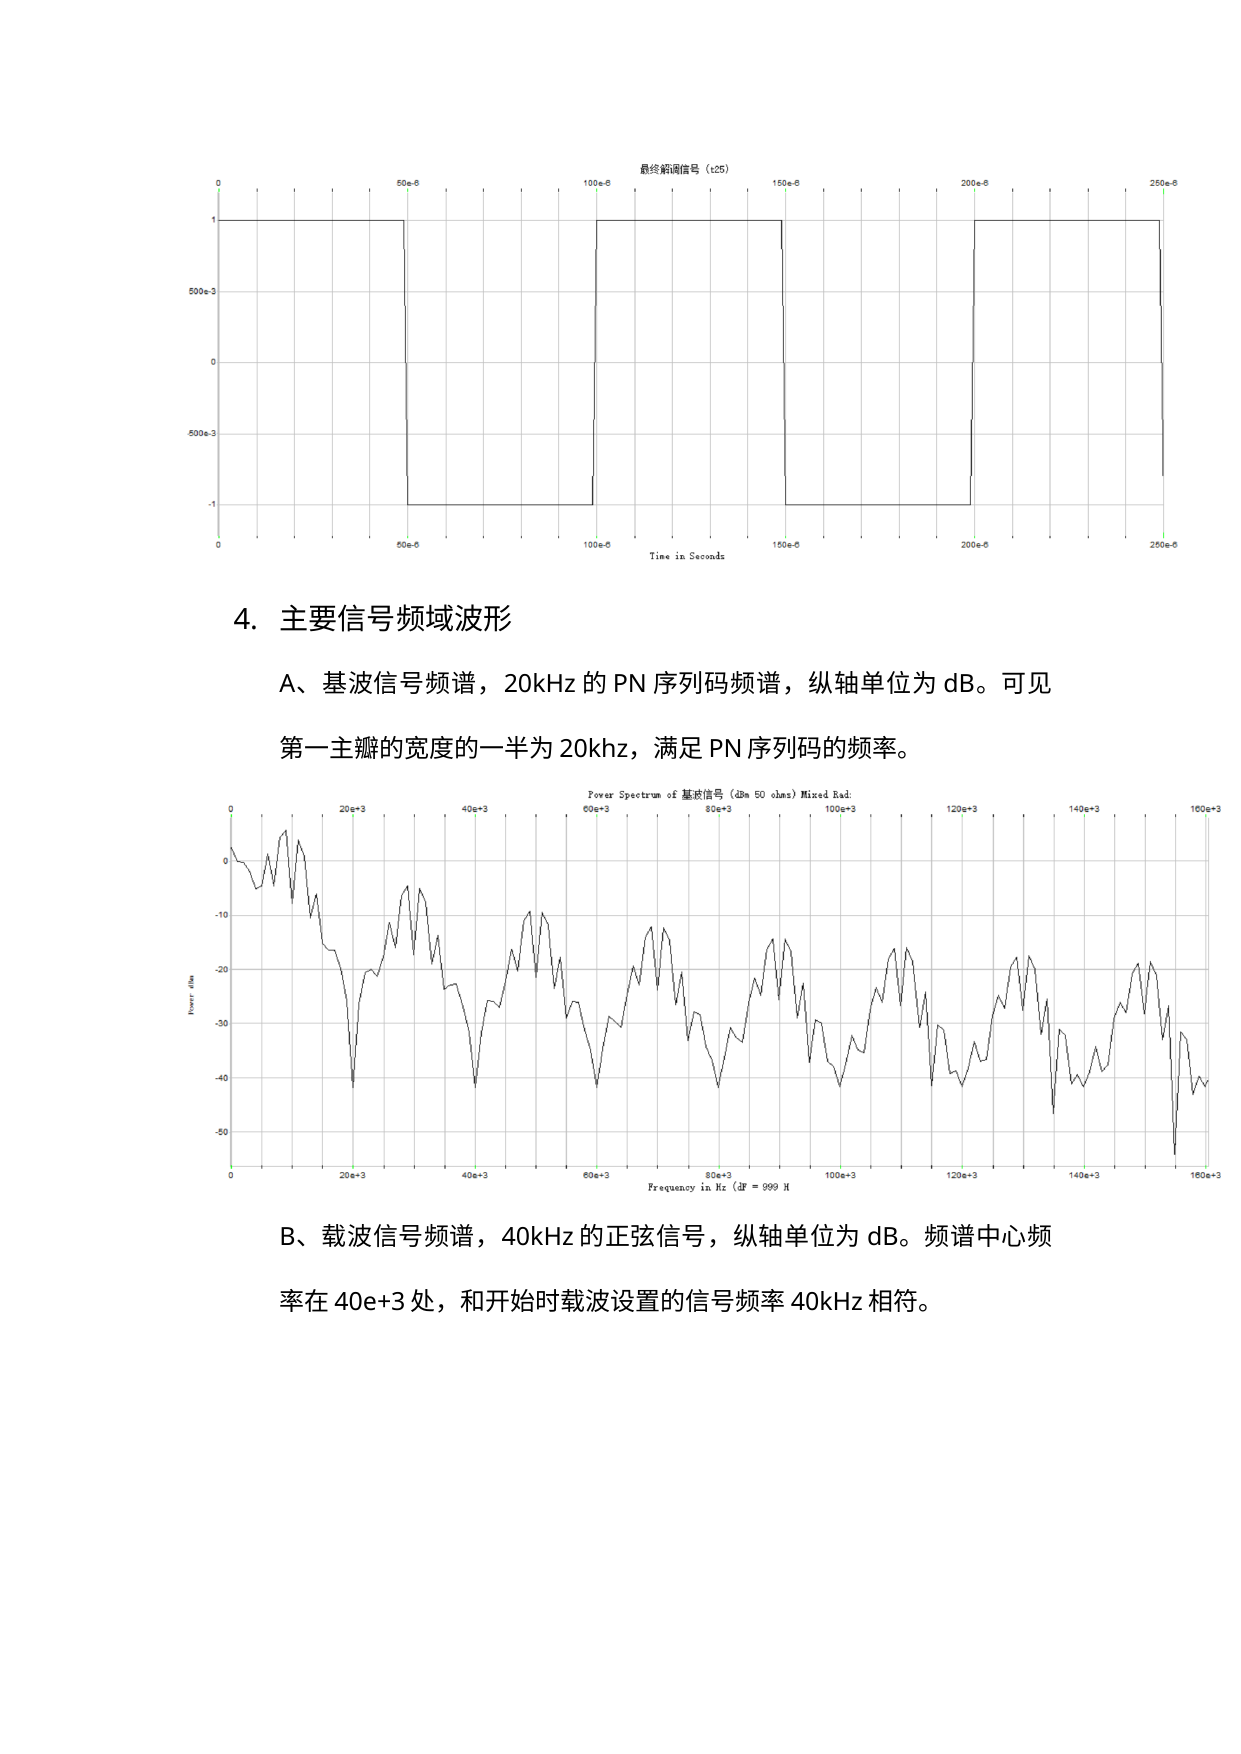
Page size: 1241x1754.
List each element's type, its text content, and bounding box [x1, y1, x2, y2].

picture [187, 779, 1222, 1193]
list B、载波信号频谱，40kHz的正弦信号，纵轴单位为dB。频谱中心频率在40e+3处，和开始时载波设置的信号频率40kHz相符。 [279, 1202, 1053, 1332]
picture [187, 162, 1182, 565]
list 主要信号频域波形 [233, 584, 1053, 649]
list A、基波信号频谱，20kHz的PN序列码频谱，纵轴单位为dB。可见第一主瓣的宽度的一半为20khz，满足PN序列码的频率。 [279, 649, 1053, 779]
